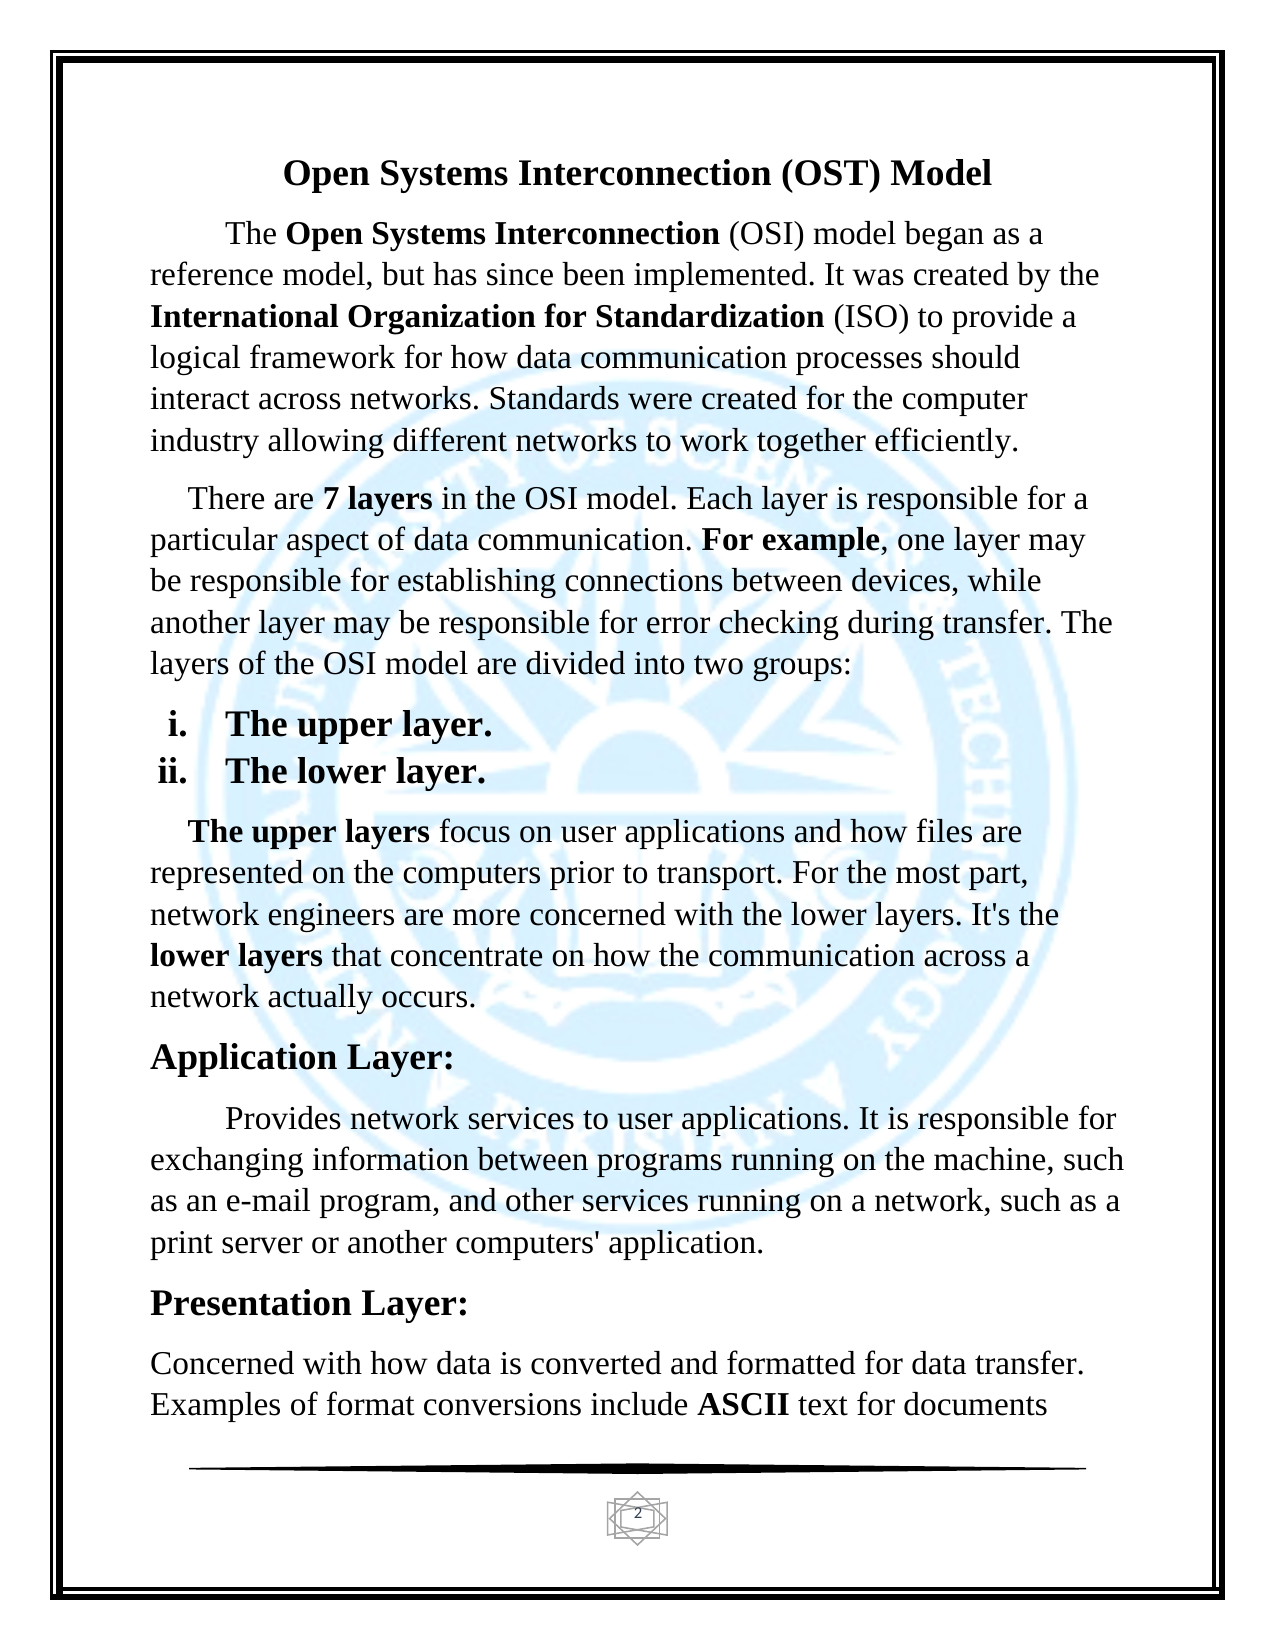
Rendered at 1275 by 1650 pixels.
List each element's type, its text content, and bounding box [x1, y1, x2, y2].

text The Open Systems Interconnection (OSI) model began as a reference model, but has since been implemented. It was created by the International Organization for Standardization (ISO) to provide a logical framework for how data communication processes should interact across networks. Standards were created for the computer industry allowing different networks to work together efficiently. [150, 213, 1125, 458]
text The upper layers focus on user applications and how files are represented on the computers prior to transport. For the most part, network engineers are more concerned with the lower layers. It's the lower layers that concentrate on how the communication across a network actually occurs. [150, 811, 1125, 1015]
text Open Systems Interconnection (OST) Model [150, 150, 1125, 193]
text Application Layer: [150, 1035, 1125, 1078]
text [150, 1343, 1125, 1423]
list The upper layer. [187, 701, 1125, 744]
text There are 7 layers in the OSI model. Each layer is responsible for a particular aspect of data communication. For example, one layer may be responsible for establishing connections between devices, while another layer may be responsible for error checking during transfer. The layers of the OSI model are divided into two groups: [150, 478, 1125, 682]
list The lower layer. [187, 748, 1125, 791]
text Presentation Layer: [150, 1280, 1125, 1323]
text Provides network services to user applications. It is responsible for exchanging information between programs running on the machine, such as an e-mail program, and other services running on a network, such as a print server or another computers' application. [150, 1098, 1125, 1260]
